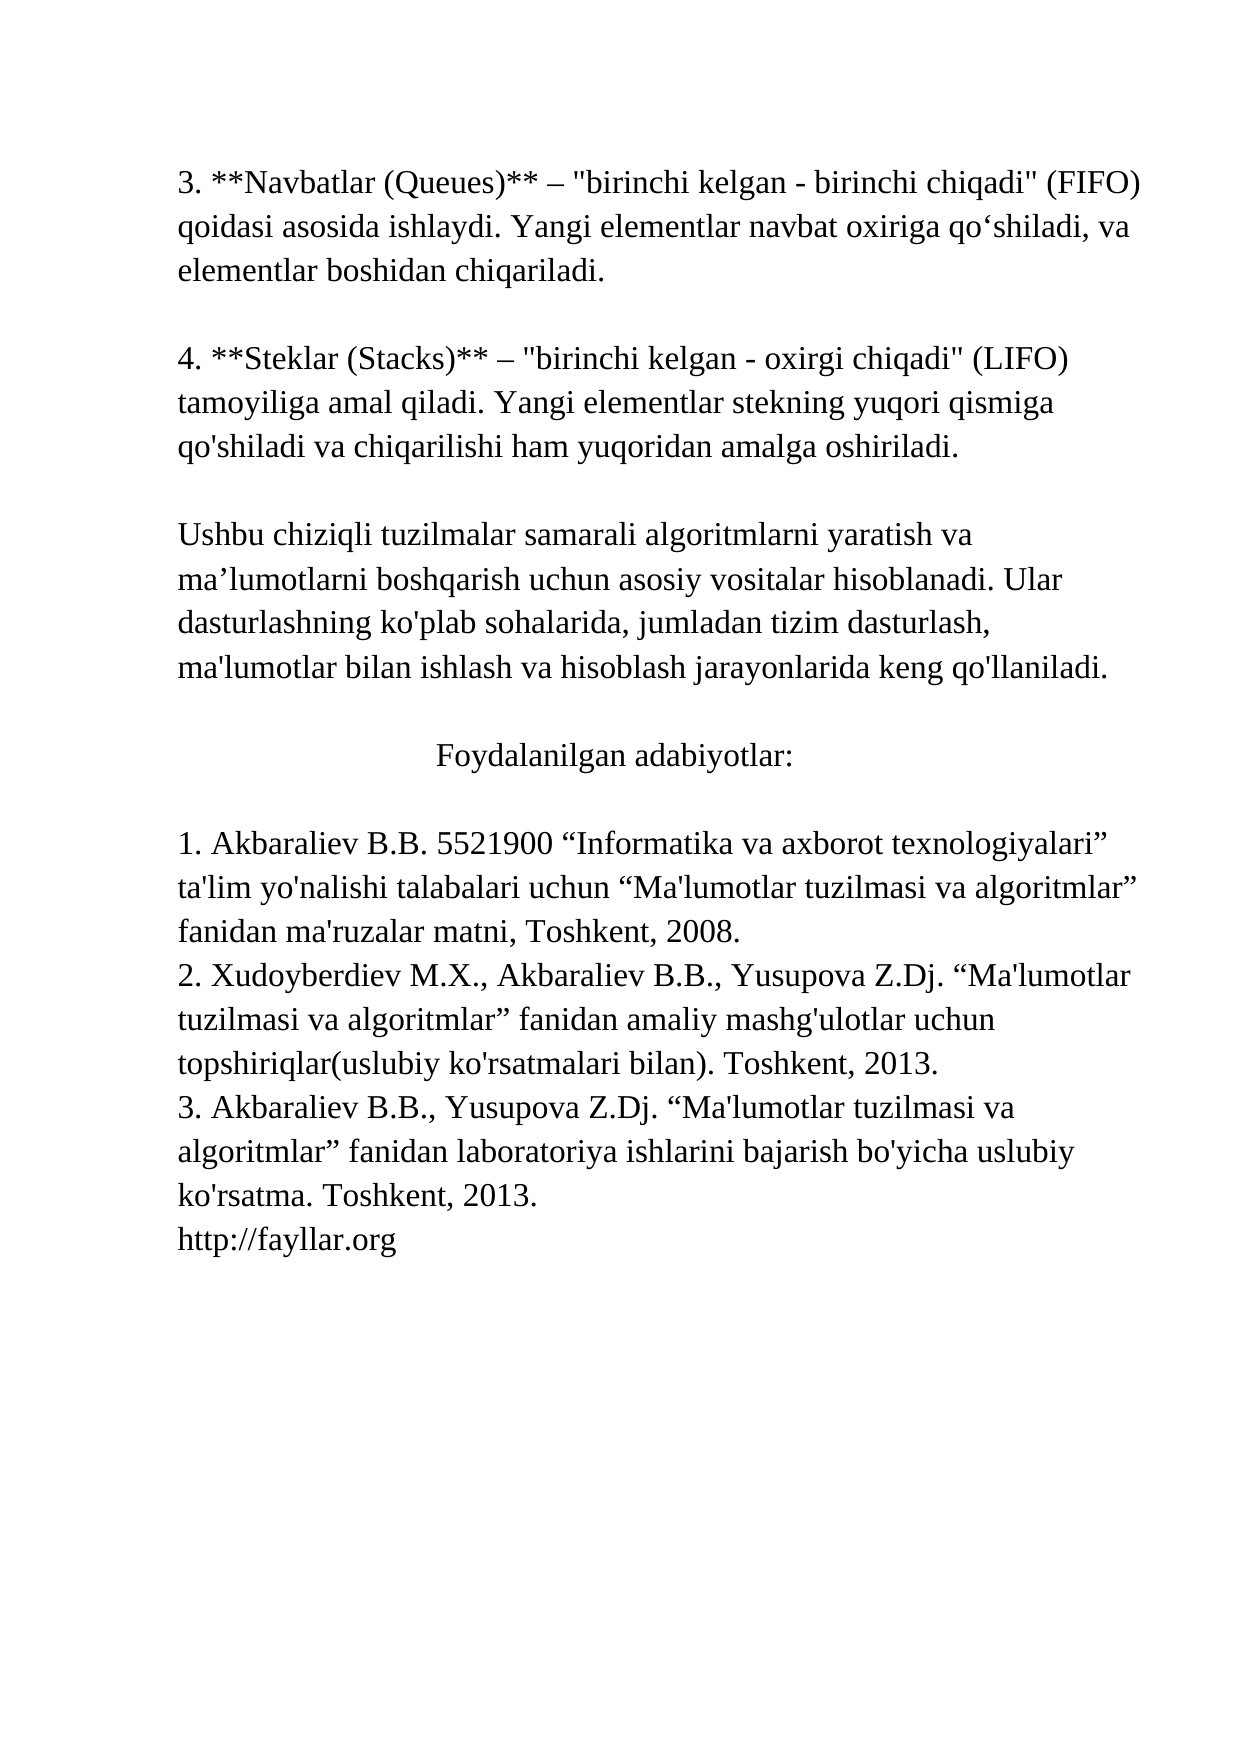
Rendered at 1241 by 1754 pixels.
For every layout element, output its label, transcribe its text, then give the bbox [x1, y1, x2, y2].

text 1. Akbaraliev B.B. 5521900 “Informatika va axborot texnologiyalari” ta'lim yo'nalishi talabalari uchun “Ma'lumotlar tuzilmasi va algoritmlar” fanidan ma'ruzalar matni, Toshkent, 2008. 2. Xudoyberdiev M.X., Akbaraliev B.B., Yusupova Z.Dj. “Ma'lumotlar tuzilmasi va algoritmlar” fanidan amaliy mashg'ulotlar uchun topshiriqlar(uslubiy ko'rsatmalari bilan). Toshkent, 2013. 3. Akbaraliev B.B., Yusupova Z.Dj. “Ma'lumotlar tuzilmasi va algoritmlar” fanidan laboratoriya ishlarini bajarish bo'yicha uslubiy ko'rsatma. Toshkent, 2013. http://fayllar.org [177, 779, 1152, 1258]
text 4. **Steklar (Stacks)** – "birinchi kelgan - oxirgi chiqadi" (LIFO) tamoyiliga amal qiladi. Yangi elementlar stekning yuqori qismiga qo'shiladi va chiqarilishi ham yuqoridan amalga oshiriladi. [177, 338, 1152, 465]
text 3. **Navbatlar (Queues)** – "birinchi kelgan - birinchi chiqadi" (FIFO) qoidasi asosida ishlaydi. Yangi elementlar navbat oxiriga qo‘shiladi, va elementlar boshidan chiqariladi. [177, 162, 1152, 289]
text Foydalanilgan adabiyotlar: [177, 735, 1152, 773]
text Ushbu chiziqli tuzilmalar samarali algoritmlarni yaratish va ma’lumotlarni boshqarish uchun asosiy vositalar hisoblanadi. Ular dasturlashning ko'plab sohalarida, jumladan tizim dasturlash, ma'lumotlar bilan ishlash va hisoblash jarayonlarida keng qo'llaniladi. [177, 515, 1152, 685]
